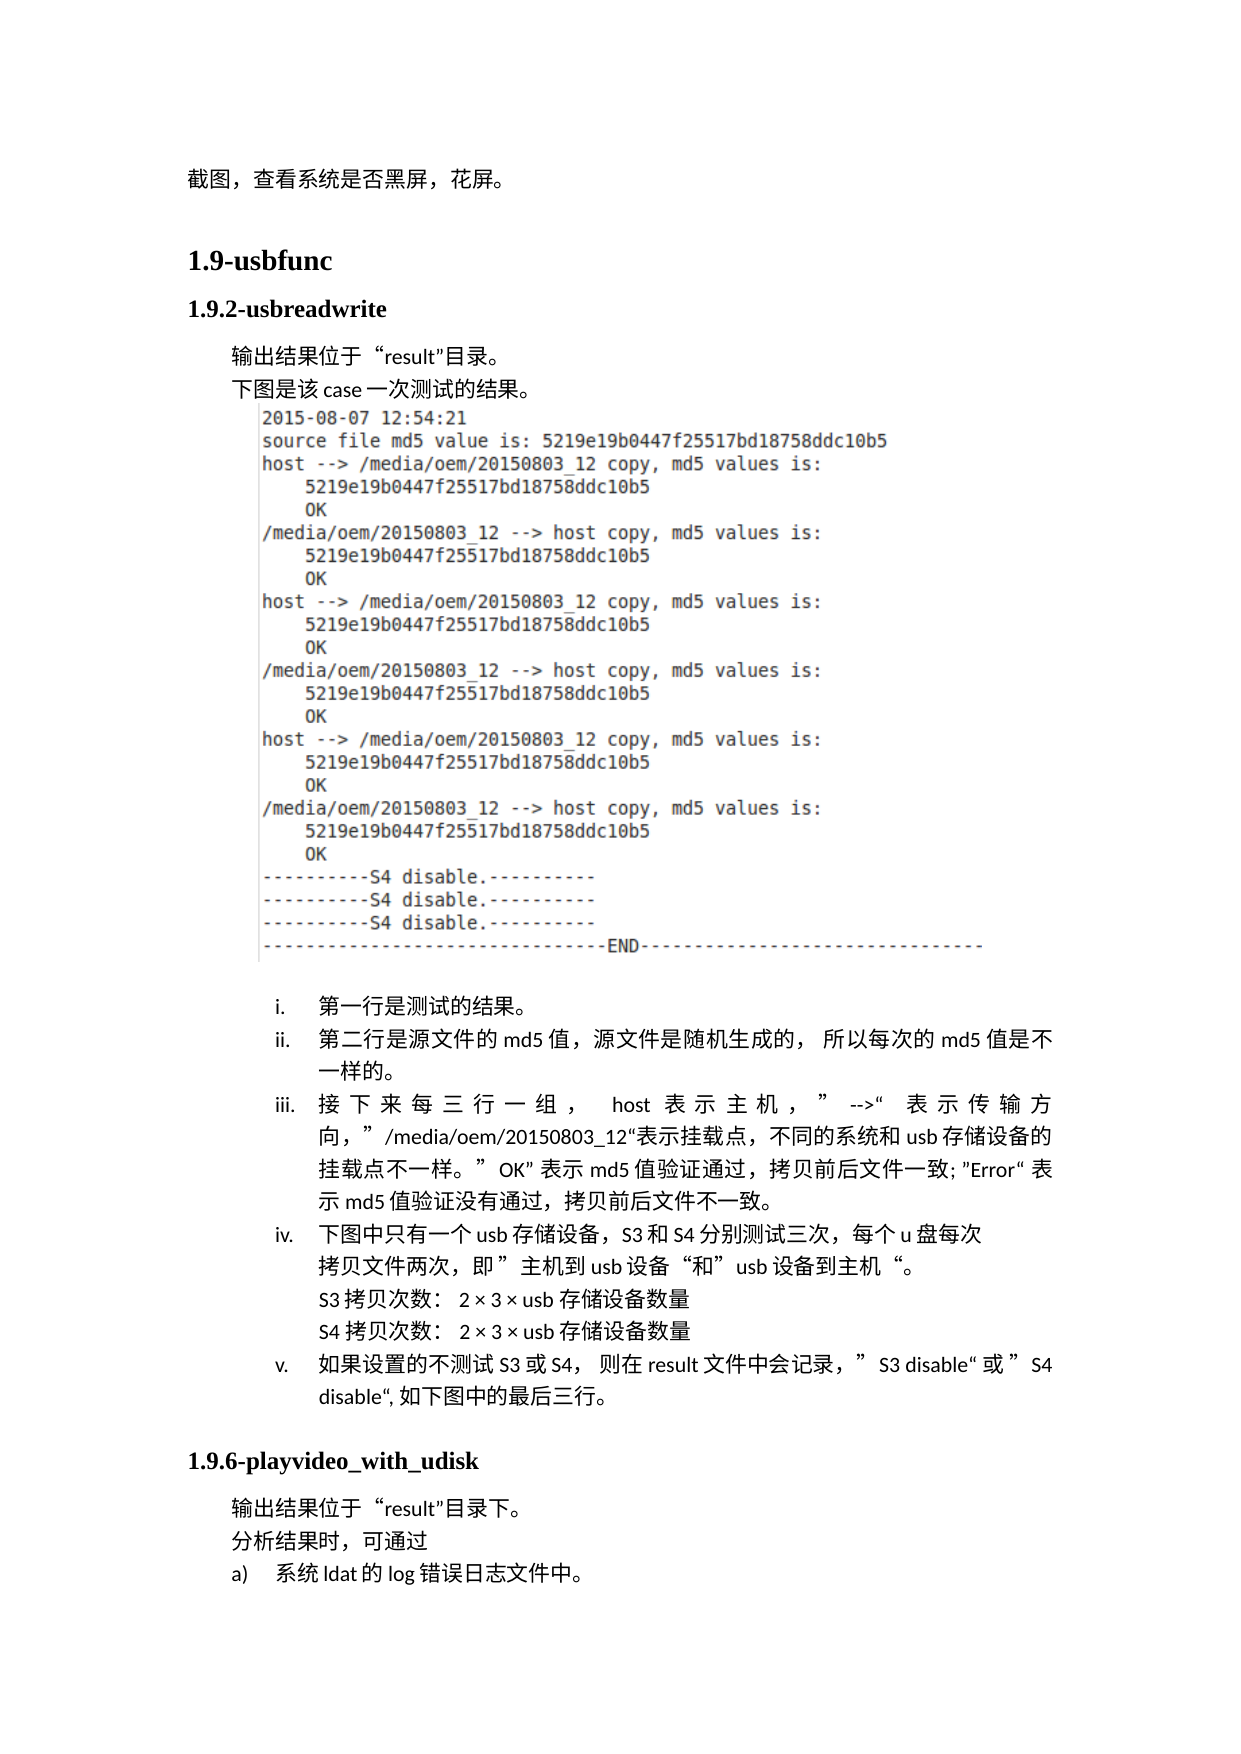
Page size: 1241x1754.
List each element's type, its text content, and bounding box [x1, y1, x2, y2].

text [187, 162, 1053, 194]
text S4 拷贝次数： 2 × 3 × usb 存储设备数量 [275, 1314, 1053, 1346]
text 输出结果位于“result”目录下。 [187, 1491, 1053, 1523]
list 如果设置的不测试S3或S4， 则在result文件中会记录，”S3 disable“ 或 ”S4 disable“, 如下图中的最后三行。 [275, 1346, 1053, 1411]
list 接下来每三行一组， host表示主机，”-->“ 表示传输方向，”/media/oem/20150803_12“表示挂载点，不同的系统和usb存储设备的挂载点不一样。”OK” 表示md5值验证通过，拷贝前后文件一致; ”Error“ 表示md5值验证没有通过，拷贝前后文件不一致。 [275, 1086, 1053, 1216]
text 拷贝文件两次，即 ”主机到usb设备“和”usb设备到主机“。 [275, 1249, 1053, 1281]
text 1.9.2-usbreadwrite [187, 292, 1053, 324]
list 系统ldat的log错误日志文件中。 [231, 1556, 1053, 1588]
text 1.9.6-playvideo_with_udisk [187, 1444, 1053, 1476]
text 下图是该case一次测试的结果。 [187, 371, 1053, 404]
picture [258, 403, 982, 962]
text 1.9-usbfunc [187, 227, 1053, 292]
text 输出结果位于“result”目录。 [187, 339, 1053, 371]
list 下图中只有一个usb存储设备，S3和S4分别测试三次，每个u盘每次 [275, 1216, 1053, 1249]
text S3拷贝次数： 2 × 3 × usb 存储设备数量 [275, 1281, 1053, 1314]
text 分析结果时，可通过 [187, 1523, 1053, 1556]
list 第一行是测试的结果。 [275, 989, 1053, 1021]
list 第二行是源文件的md5值，源文件是随机生成的， 所以每次的md5值是不一样的。 [275, 1021, 1053, 1086]
